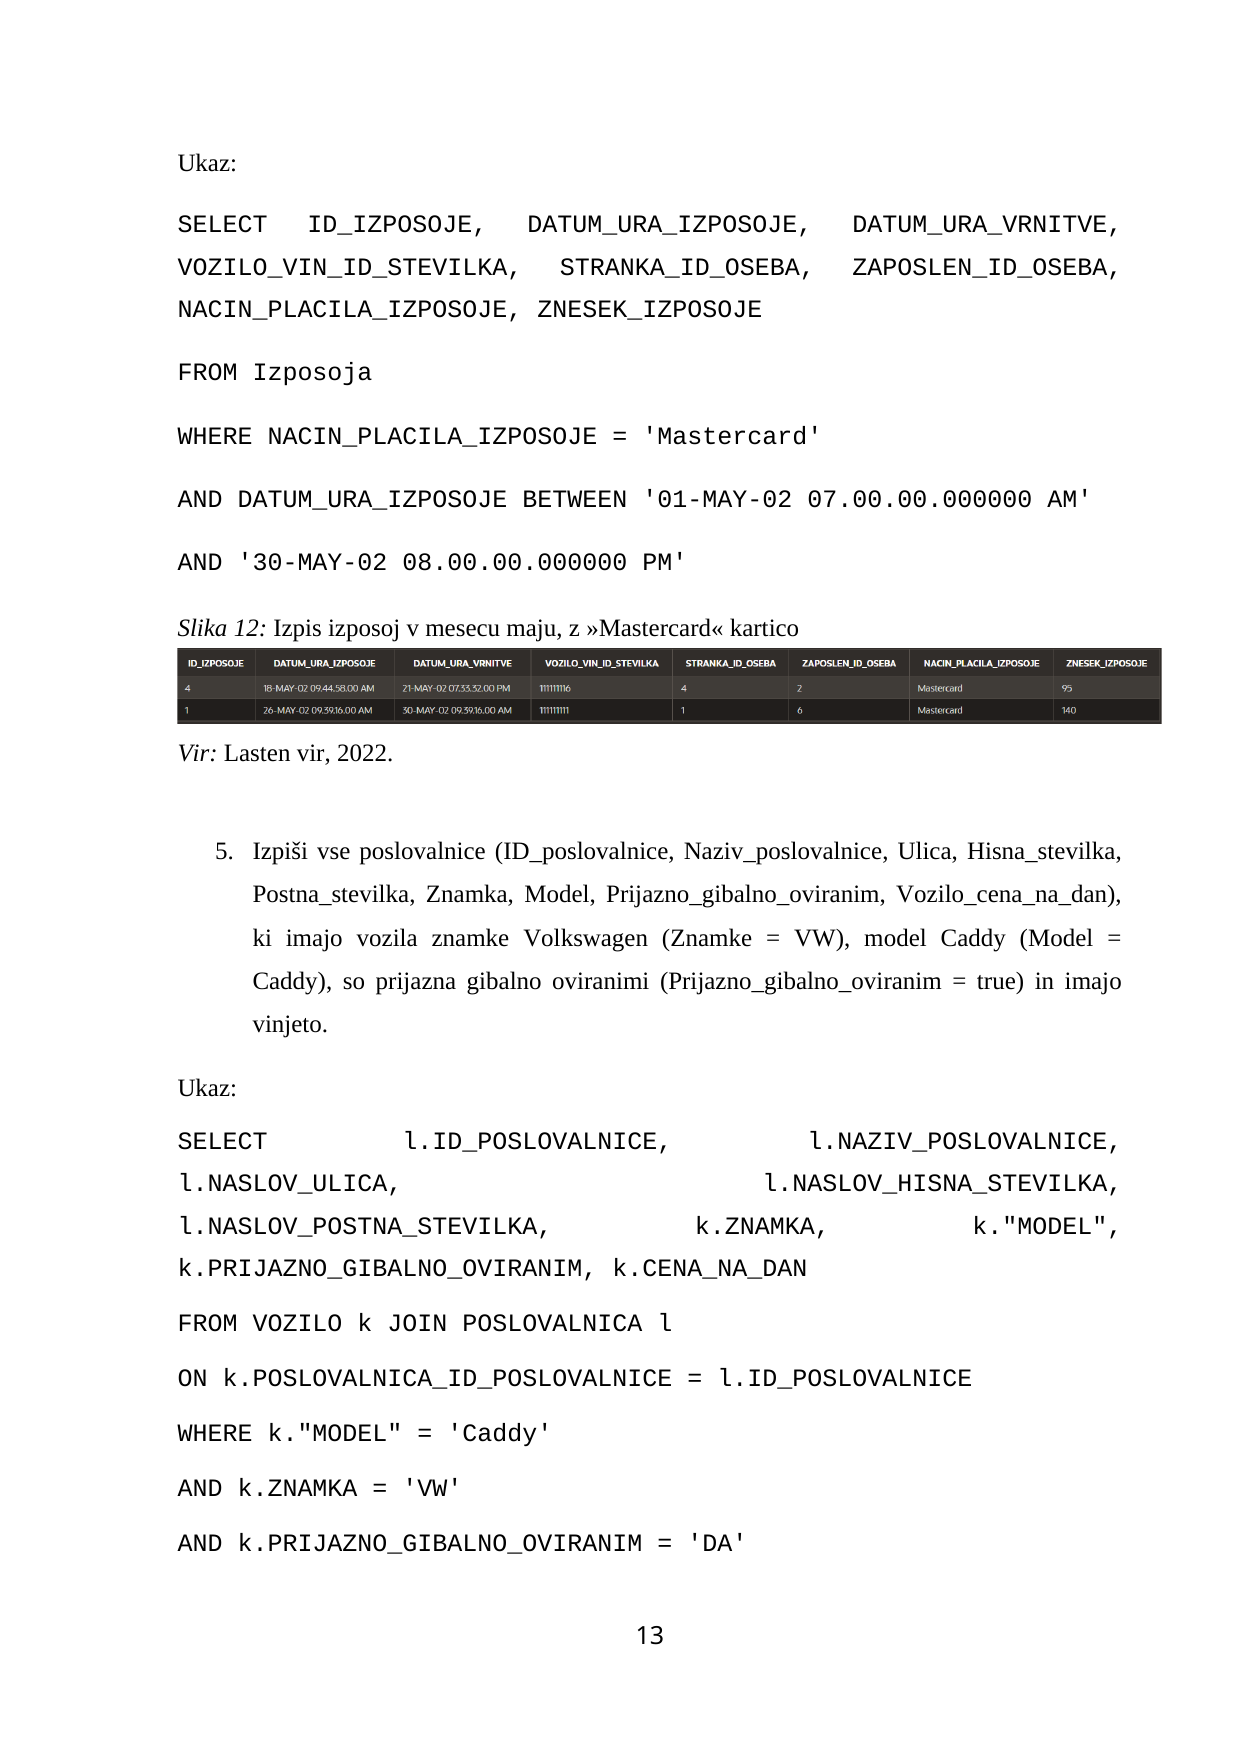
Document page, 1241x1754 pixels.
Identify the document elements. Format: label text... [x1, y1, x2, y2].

text Ukaz: [177, 1073, 1122, 1102]
text AND '30-MAY-02 08.00.00.000000 PM' [177, 550, 1122, 578]
text FROM VOZILO k JOIN POSLOVALNICA l [177, 1311, 1122, 1339]
text AND DATUM_URA_IZPOSOJE BETWEEN '01-MAY-02 07.00.00.000000 AM' [177, 487, 1122, 515]
text WHERE k."MODEL" = 'Caddy' [177, 1421, 1122, 1449]
text Ukaz: [177, 148, 1122, 176]
text Slika 12: Izpis izposoj v mesecu maju, z »Mastercard« kartico [177, 613, 1122, 642]
text SELECT l.ID_POSLOVALNICE, l.NAZIV_POSLOVALNICE, l.NASLOV_ULICA, l.NASLOV_HISNA_STEVILKA, l.NASLOV_POSTNA_STEVILKA, k.ZNAMKA, k."MODEL", k.PRIJAZNO_GIBALNO_OVIRANIM, k.CENA_NA_DAN [177, 1128, 1122, 1284]
text ON k.POSLOVALNICA_ID_POSLOVALNICE = l.ID_POSLOVALNICE [177, 1366, 1122, 1394]
text SELECT ID_IZPOSOJE, DATUM_URA_IZPOSOJE, DATUM_URA_VRNITVE, VOZILO_VIN_ID_STEVILKA, STRANKA_ID_OSEBA, ZAPOSLEN_ID_OSEBA, NACIN_PLACILA_IZPOSOJE, ZNESEK_IZPOSOJE [177, 212, 1122, 325]
picture [177, 648, 1162, 724]
text WHERE NACIN_PLACILA_IZPOSOJE = 'Mastercard' [177, 423, 1122, 452]
list Izpiši vse poslovalnice (ID_poslovalnice, Naziv_poslovalnice, Ulica, Hisna_stevilka, Postna_stevilka, Znamka, Model, Prijazno_gibalno_oviranim, Vozilo_cena_na_dan), ki imajo vozila znamke Volkswagen (Znamke = VW), model Caddy (Model = Caddy), so prijazna gibalno oviranimi (Prijazno_gibalno_oviranim = true) in imajo vinjeto. [215, 836, 1122, 1038]
text FROM Izposoja [177, 360, 1122, 388]
text AND k.PRIJAZNO_GIBALNO_OVIRANIM = 'DA' [177, 1531, 1122, 1559]
text Vir: Lasten vir, 2022. [177, 738, 1122, 766]
text AND k.ZNAMKA = 'VW' [177, 1476, 1122, 1504]
